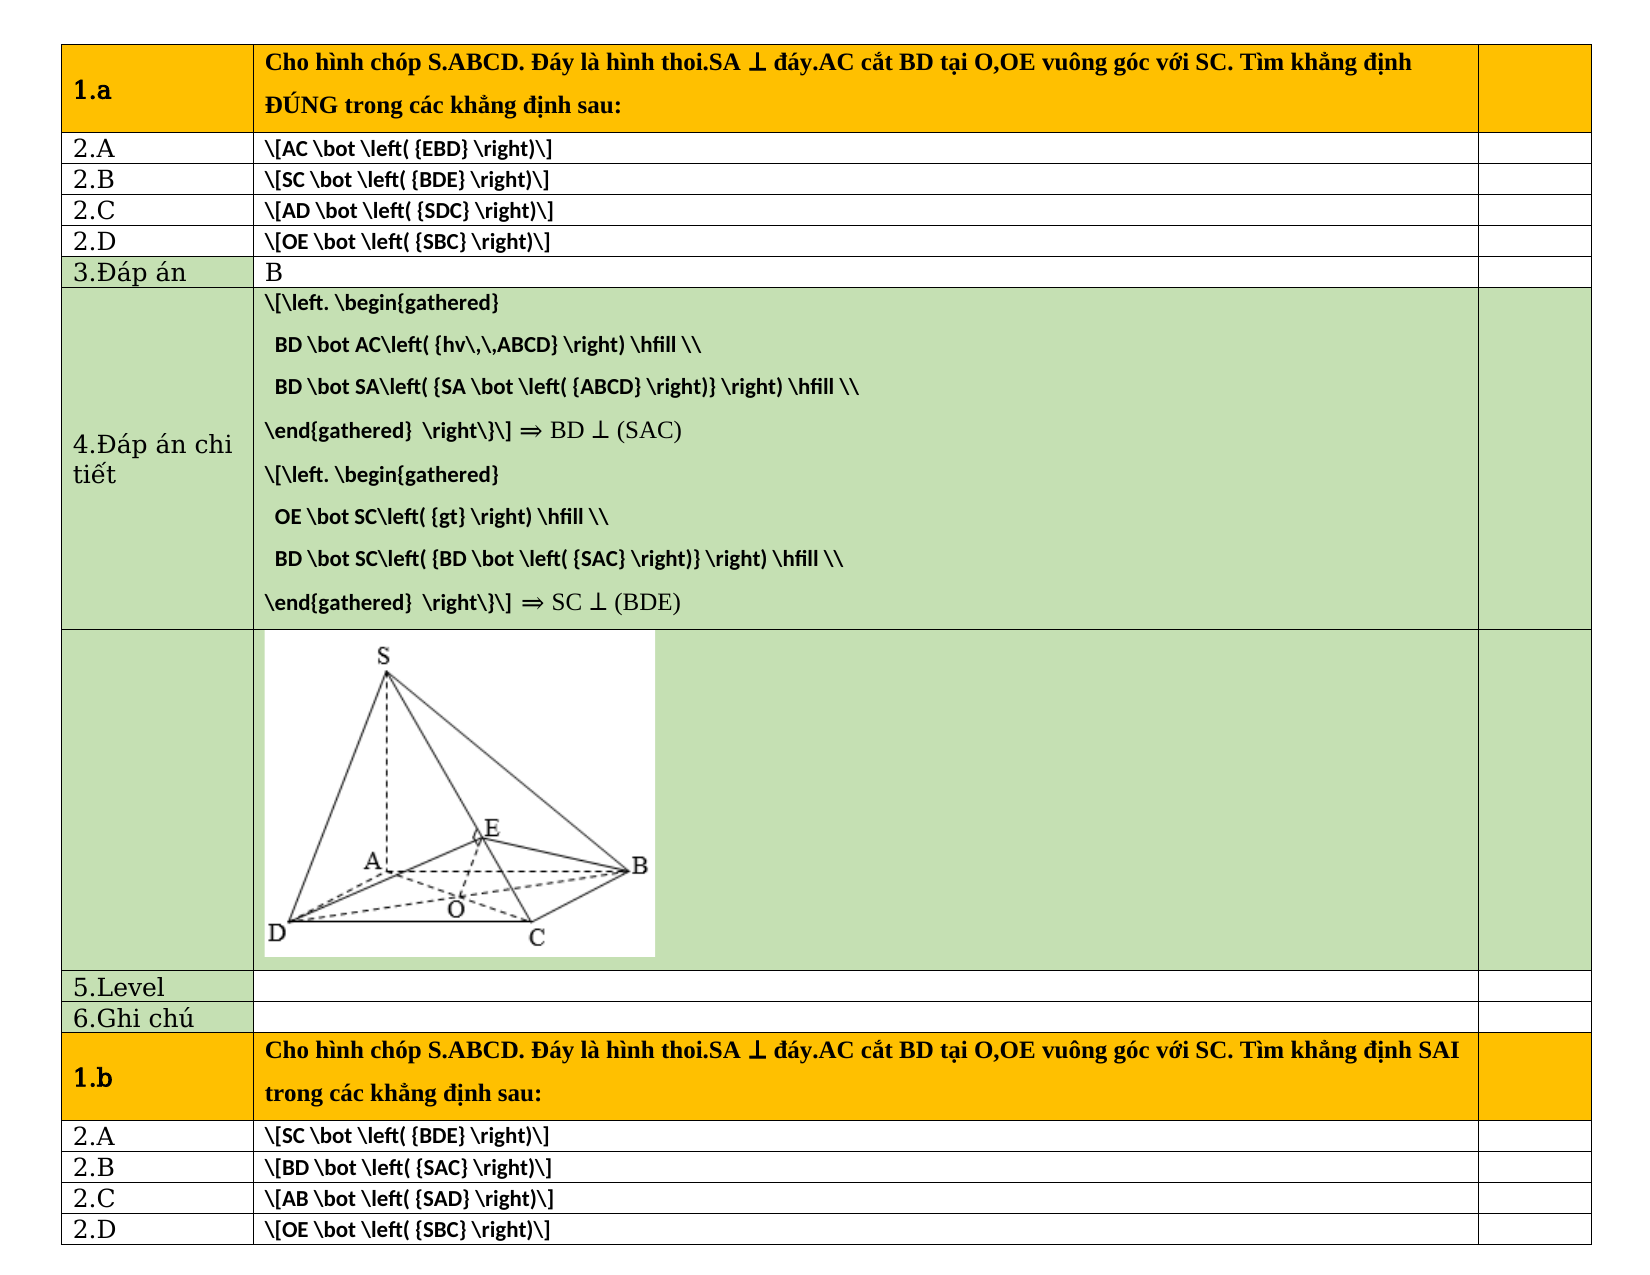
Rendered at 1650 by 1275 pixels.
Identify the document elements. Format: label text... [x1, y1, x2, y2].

table_cell [62, 630, 253, 970]
table_cell [254, 1002, 1478, 1032]
table_cell [1479, 1121, 1591, 1151]
table_cell [1479, 257, 1591, 287]
table_cell [1479, 164, 1591, 194]
table_cell Cho hình chóp S.ABCD. Đáy là hình thoi.SA ⊥ đáy.AC cắt BD tại O,OE vuông góc với SC. Tìm khẳng định SAI trong các khẳng định sau: [254, 1033, 1478, 1120]
table_cell [1479, 630, 1591, 970]
table_cell \[\left. \begin{gathered} BD \bot AC\left( {hv\,\,ABCD} \right) \hfill \\ BD \bot SA\left( {SA \bot \left( {ABCD} \right)} \right) \hfill \\ \end{gathered} \right\}\] ⇒ BD ⊥ (SAC) \[\left. \begin{gathered} OE \bot SC\left( {gt} \right) \hfill \\ BD \bot SC\left( {BD \bot \left( {SAC} \right)} \right) \hfill \\ \end{gathered} \right\}\] ⇒ SC ⊥ (BDE) [254, 288, 1478, 629]
table_cell 2.D [62, 1214, 253, 1244]
table_cell \[BD \bot \left( {SAC} \right)\] [254, 1152, 1478, 1182]
table_cell 4.Đáp án chi tiết [62, 288, 253, 629]
table_cell \[SC \bot \left( {BDE} \right)\] [254, 164, 1478, 194]
table_cell \[SC \bot \left( {BDE} \right)\] [254, 1121, 1478, 1151]
table_cell [1479, 1152, 1591, 1182]
table_cell 6.Ghi chú [62, 1002, 253, 1032]
table_cell [254, 971, 1478, 1001]
table_cell [1479, 226, 1591, 256]
table_cell \[AD \bot \left( {SDC} \right)\] [254, 195, 1478, 225]
table_cell [254, 630, 1478, 970]
table_cell 2.A [62, 1121, 253, 1151]
table_cell 3.Đáp án [62, 257, 253, 287]
table_cell [1479, 1214, 1591, 1244]
table_cell 2.B [62, 1152, 253, 1182]
table_cell \[OE \bot \left( {SBC} \right)\] [254, 1214, 1478, 1244]
table_cell \[AC \bot \left( {EBD} \right)\] [254, 133, 1478, 163]
table_header Cho hình chóp S.ABCD. Đáy là hình thoi.SA ⊥ đáy.AC cắt BD tại O,OE vuông góc với SC. Tìm khẳng định ĐÚNG trong các khẳng định sau: [254, 45, 1478, 132]
table_cell [1479, 1002, 1591, 1032]
table_cell \[OE \bot \left( {SBC} \right)\] [254, 226, 1478, 256]
table_cell [1479, 133, 1591, 163]
picture [264, 630, 656, 957]
table_cell [1479, 288, 1591, 629]
table_header 1.a [62, 45, 253, 132]
table_cell 2.C [62, 1183, 253, 1213]
table_cell [1479, 971, 1591, 1001]
table_cell 2.A [62, 133, 253, 163]
table_cell [1479, 195, 1591, 225]
table_cell [1479, 1033, 1591, 1120]
table_cell 5.Level [62, 971, 253, 1001]
table_cell 1.b [62, 1033, 253, 1120]
table_cell 2.C [62, 195, 253, 225]
table_cell 2.D [62, 226, 253, 256]
table_cell [1479, 1183, 1591, 1213]
table_cell \[AB \bot \left( {SAD} \right)\] [254, 1183, 1478, 1213]
table_cell B [254, 257, 1478, 287]
table_header [1479, 45, 1591, 132]
table_cell 2.B [62, 164, 253, 194]
